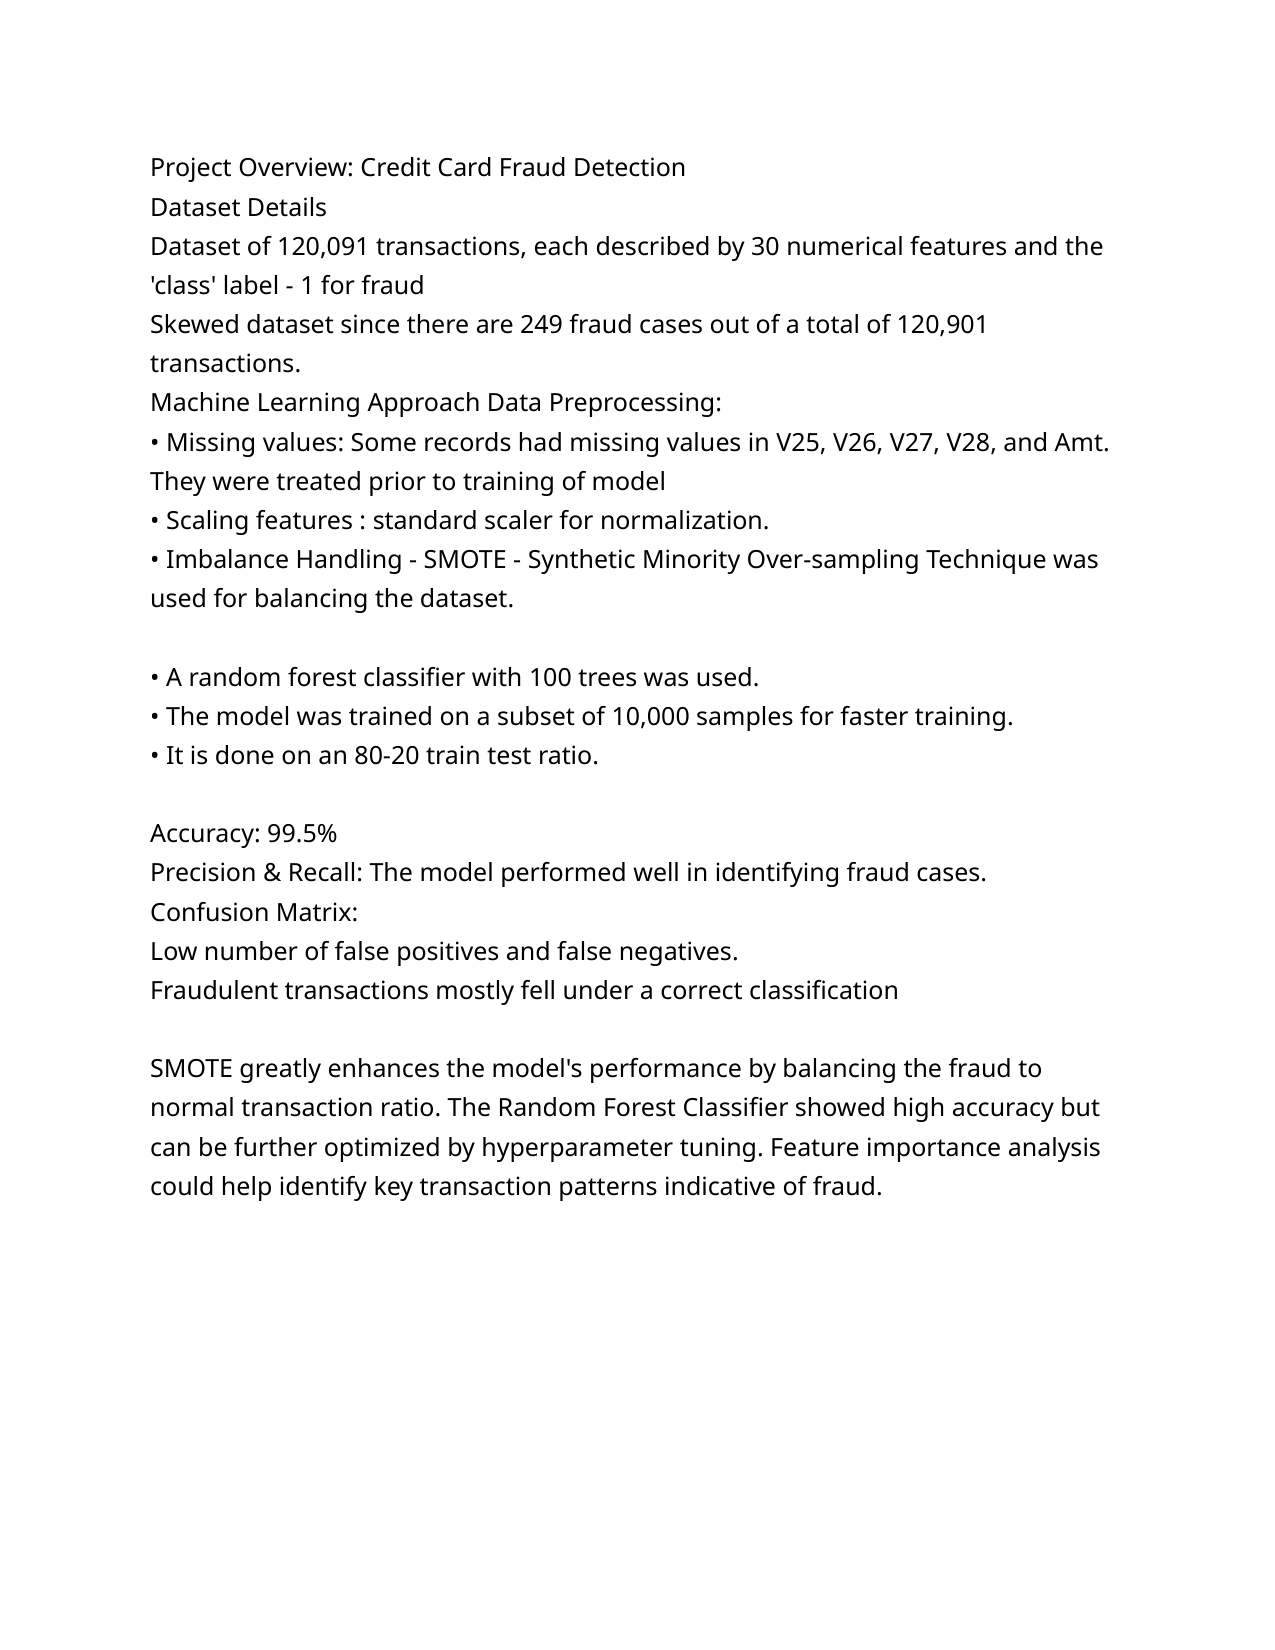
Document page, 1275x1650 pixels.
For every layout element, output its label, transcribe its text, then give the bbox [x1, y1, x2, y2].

text Project Overview: Credit Card Fraud Detection Dataset Details Dataset of 120,091 transactions, each described by 30 numerical features and the 'class' label - 1 for fraud Skewed dataset since there are 249 fraud cases out of a total of 120,901 transactions. Machine Learning Approach Data Preprocessing: • Missing values: Some records had missing values in V25, V26, V27, V28, and Amt. They were treated prior to training of model • Scaling features : standard scaler for normalization. • Imbalance Handling - SMOTE - Synthetic Minority Over-sampling Technique was used for balancing the dataset. • A random forest classifier with 100 trees was used. • The model was trained on a subset of 10,000 samples for faster training. • It is done on an 80-20 train test ratio. Accuracy: 99.5% Precision & Recall: The model performed well in identifying fraud cases. Confusion Matrix: Low number of false positives and false negatives. Fraudulent transactions mostly fell under a correct classification SMOTE greatly enhances the model's performance by balancing the fraud to normal transaction ratio. The Random Forest Classifier showed high accuracy but can be further optimized by hyperparameter tuning. Feature importance analysis could help identify key transaction patterns indicative of fraud. [150, 150, 1125, 1202]
